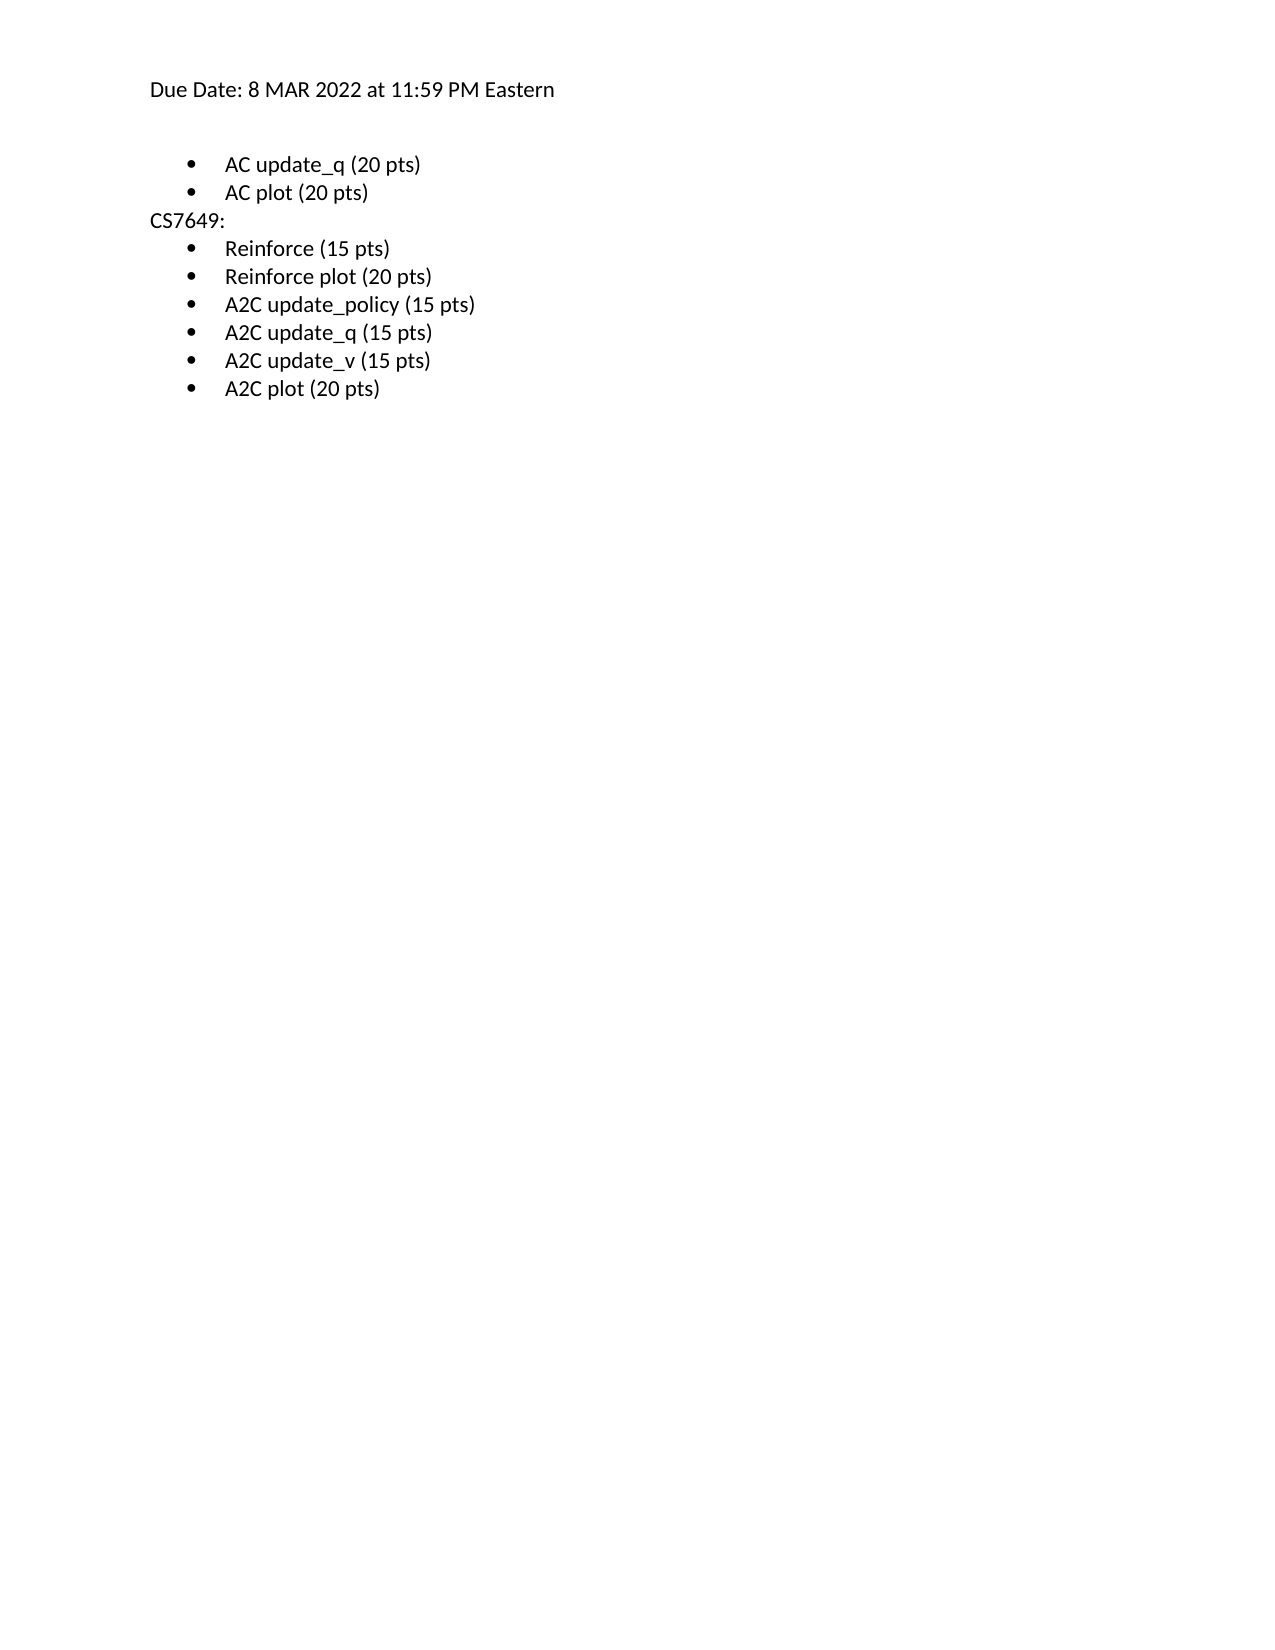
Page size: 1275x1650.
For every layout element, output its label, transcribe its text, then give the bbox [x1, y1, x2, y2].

list Reinforce (15 pts) [187, 234, 1125, 262]
list A2C update_v (15 pts) [187, 346, 1125, 374]
list Reinforce plot (20 pts) [187, 262, 1125, 290]
list AC update_q (20 pts) [187, 150, 1125, 178]
list AC plot (20 pts) [187, 178, 1125, 206]
list A2C update_policy (15 pts) [187, 290, 1125, 318]
list A2C plot (20 pts) [187, 374, 1125, 402]
text CS7649: [150, 206, 1125, 234]
list A2C update_q (15 pts) [187, 318, 1125, 346]
